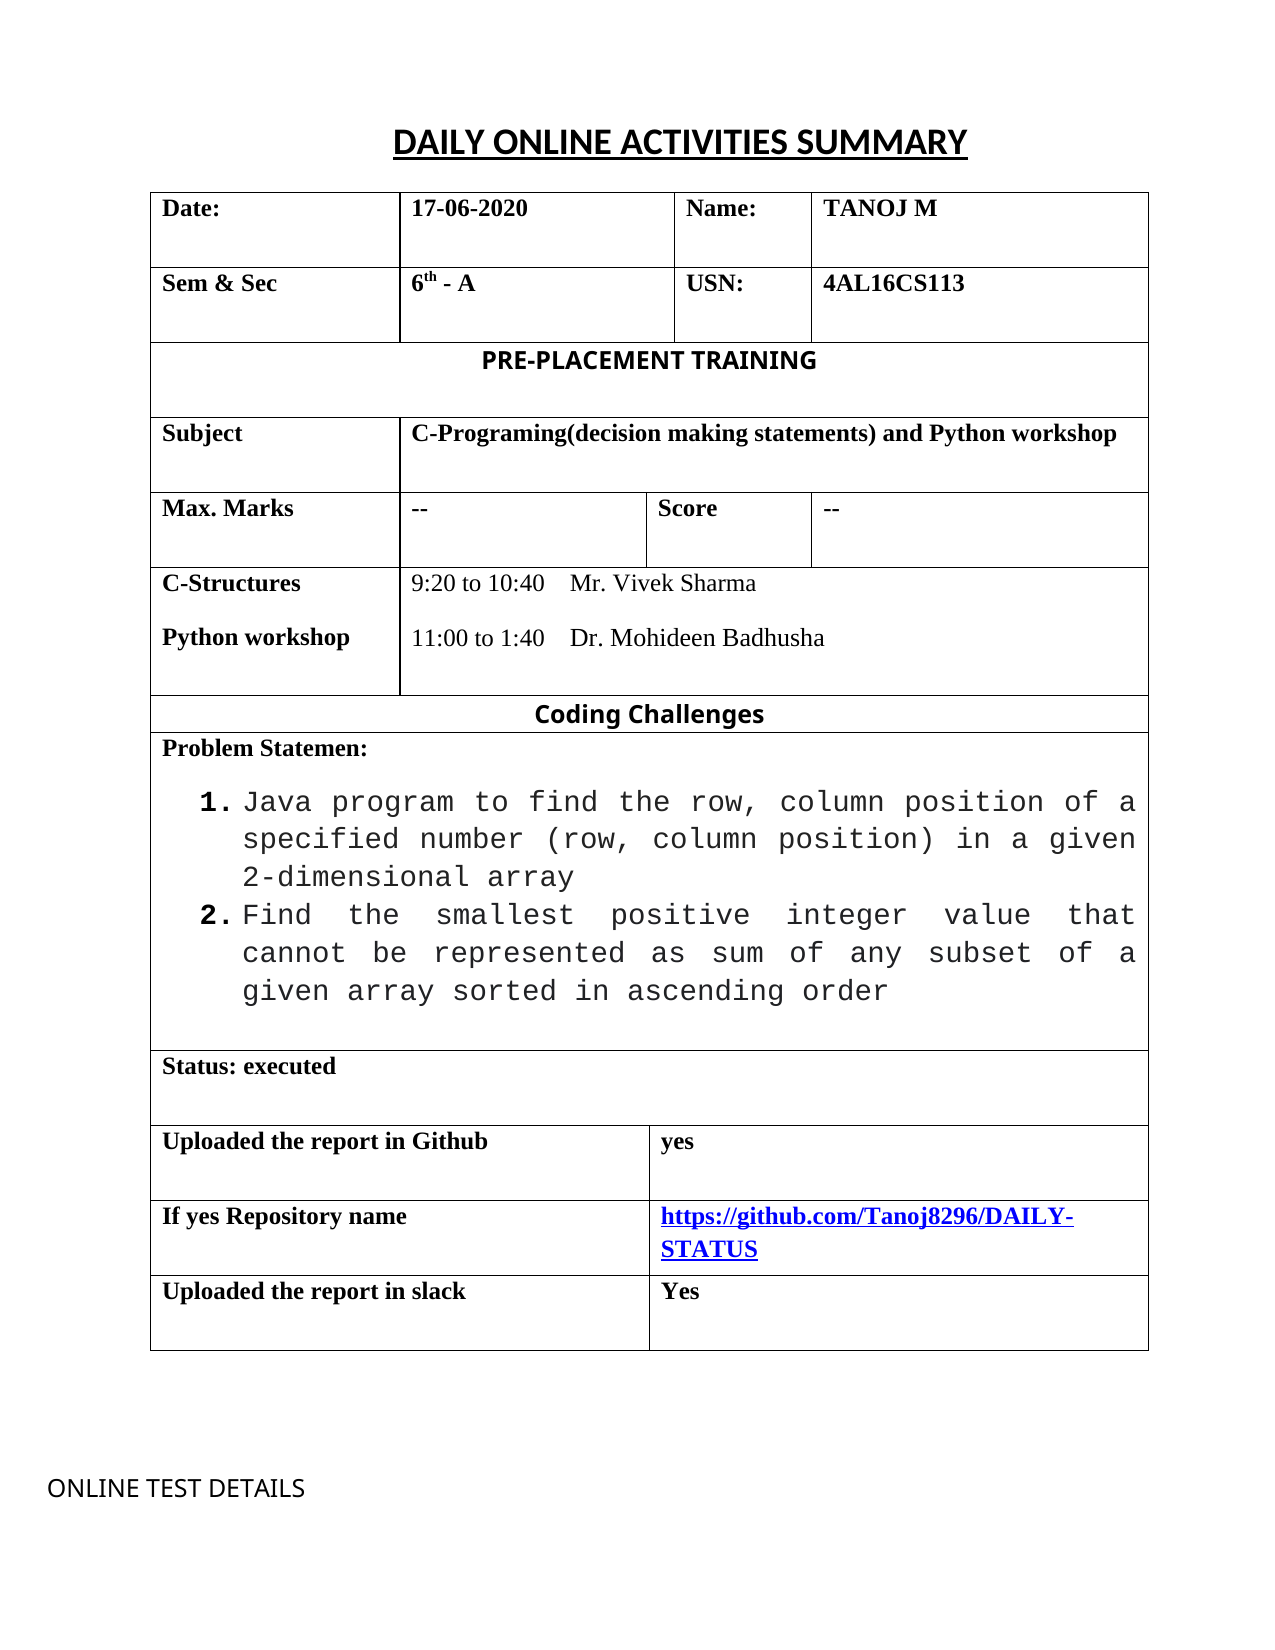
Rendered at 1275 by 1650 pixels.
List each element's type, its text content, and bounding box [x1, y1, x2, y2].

table_cell Status: executed [151, 1051, 1148, 1125]
table_cell Coding Challenges [151, 696, 1148, 732]
table_cell 4AL16CS113 [812, 268, 1148, 342]
table_cell Score [647, 493, 811, 567]
table_cell Subject [151, 418, 399, 492]
table_cell 9:20 to 10:40 Mr. Vivek Sharma 11:00 to 1:40 Dr. Mohideen Badhusha [401, 568, 1148, 695]
table_header TANOJ M [812, 193, 1148, 267]
table_cell Yes [650, 1276, 1148, 1350]
table_cell https://github.com/Tanoj8296/DAILY-STATUS [650, 1201, 1148, 1275]
text ONLINE TEST DETAILS [47, 1471, 1211, 1505]
table_cell -- [401, 493, 646, 567]
table_cell PRE-PLACEMENT TRAINING [151, 343, 1148, 417]
table_cell If yes Repository name [151, 1201, 649, 1275]
table_cell Max. Marks [151, 493, 399, 567]
table_cell Problem Statemen: Java program to find the row, column position of a specified number (row, column position) in a given 2-dimensional array Find the smallest positive integer value that cannot be represented as sum of any subset of a given array sorted in ascending order [151, 733, 242, 1050]
table_cell 6th - A [401, 268, 674, 342]
table_cell Uploaded the report in slack [151, 1276, 649, 1350]
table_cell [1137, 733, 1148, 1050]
text DAILY ONLINE ACTIVITIES SUMMARY [150, 118, 1211, 164]
table_header Name: [675, 193, 811, 267]
table_header Date: [151, 193, 399, 267]
table_cell Sem & Sec [151, 268, 399, 342]
table_cell yes [650, 1126, 1148, 1200]
table_cell USN: [675, 268, 811, 342]
table_cell C-Programing(decision making statements) and Python workshop [401, 418, 1148, 492]
table_cell -- [812, 493, 1148, 567]
table_cell C-Structures Python workshop [151, 568, 399, 695]
table_cell Uploaded the report in Github [151, 1126, 649, 1200]
table_header 17-06-2020 [401, 193, 674, 267]
